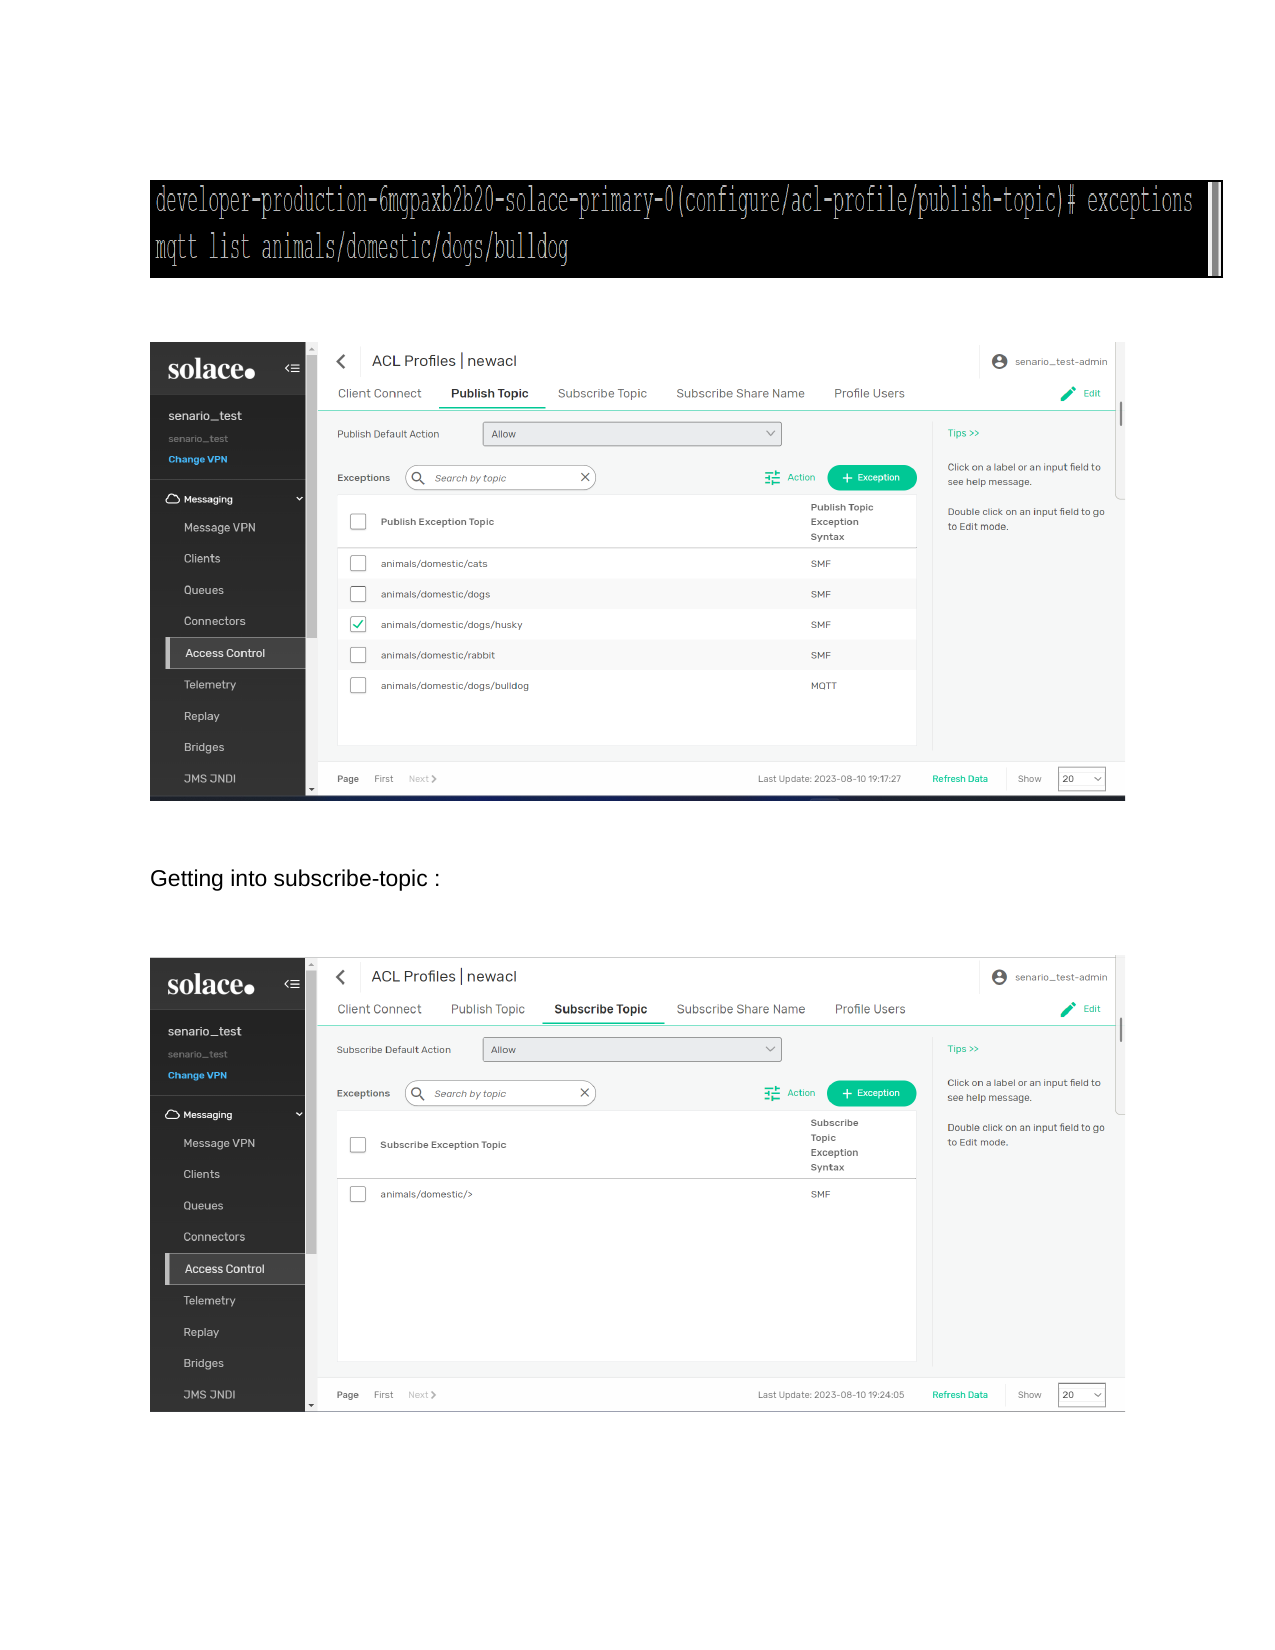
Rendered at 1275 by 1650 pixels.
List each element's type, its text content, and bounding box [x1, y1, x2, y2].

text Getting into subscribe-topic : [150, 865, 1125, 891]
picture [150, 342, 1125, 801]
picture [150, 955, 1125, 1412]
picture [152, 182, 1221, 276]
